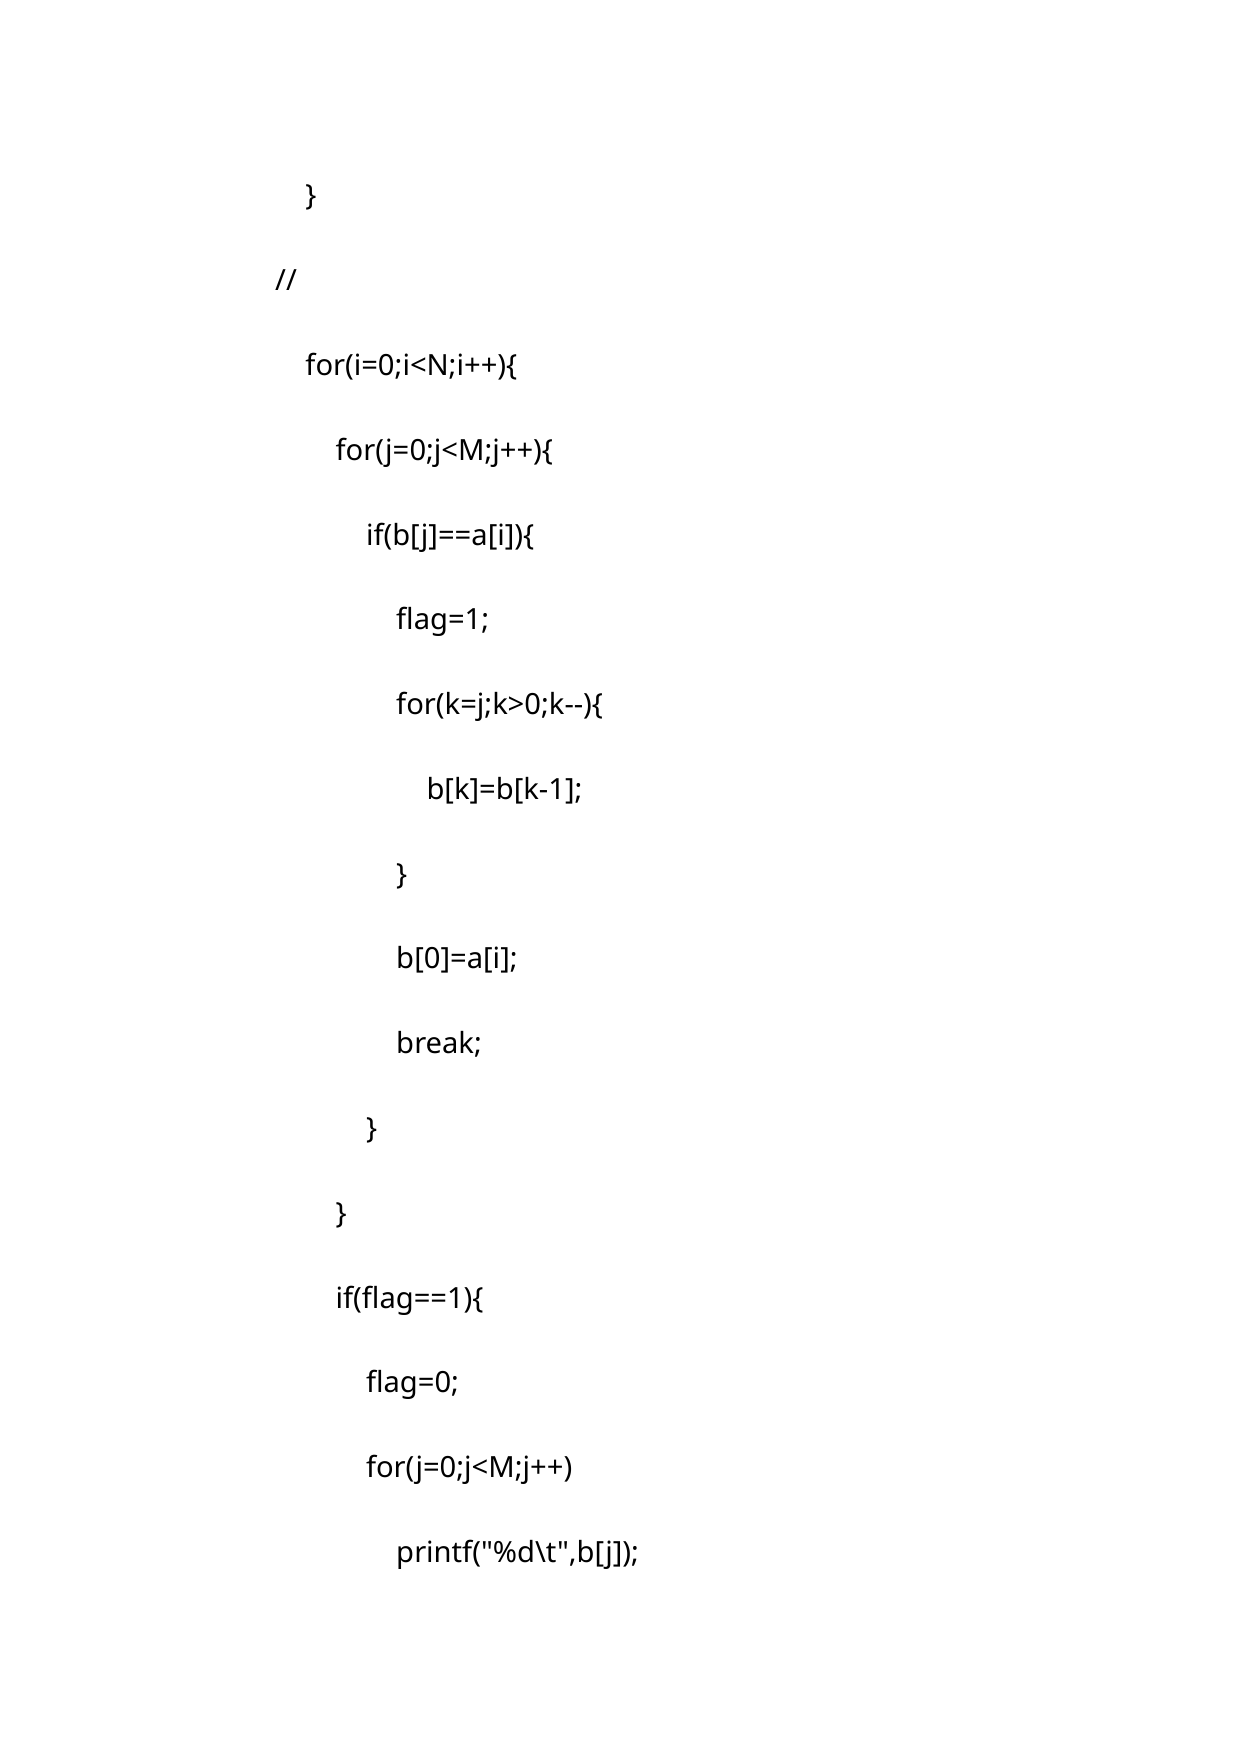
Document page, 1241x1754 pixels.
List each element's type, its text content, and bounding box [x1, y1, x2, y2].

list for(i=0;i<N;i++){ [231, 332, 1053, 397]
list } [231, 1179, 1053, 1244]
list for(j=0;j<M;j++){ [231, 416, 1053, 481]
list b[k]=b[k-1]; [231, 756, 1053, 821]
list } [231, 840, 1053, 905]
list break; [231, 1010, 1053, 1075]
list for(j=0;j<M;j++) [231, 1434, 1053, 1499]
list } [231, 162, 1053, 227]
list flag=1; [231, 586, 1053, 651]
list if(flag==1){ [231, 1264, 1053, 1329]
list for(k=j;k>0;k--){ [231, 671, 1053, 736]
list b[0]=a[i]; [231, 925, 1053, 990]
list flag=0; [231, 1349, 1053, 1414]
list // [231, 247, 1053, 312]
list } [231, 1095, 1053, 1160]
list printf("%d\t",b[j]); [231, 1519, 1053, 1584]
list if(b[j]==a[i]){ [231, 501, 1053, 566]
